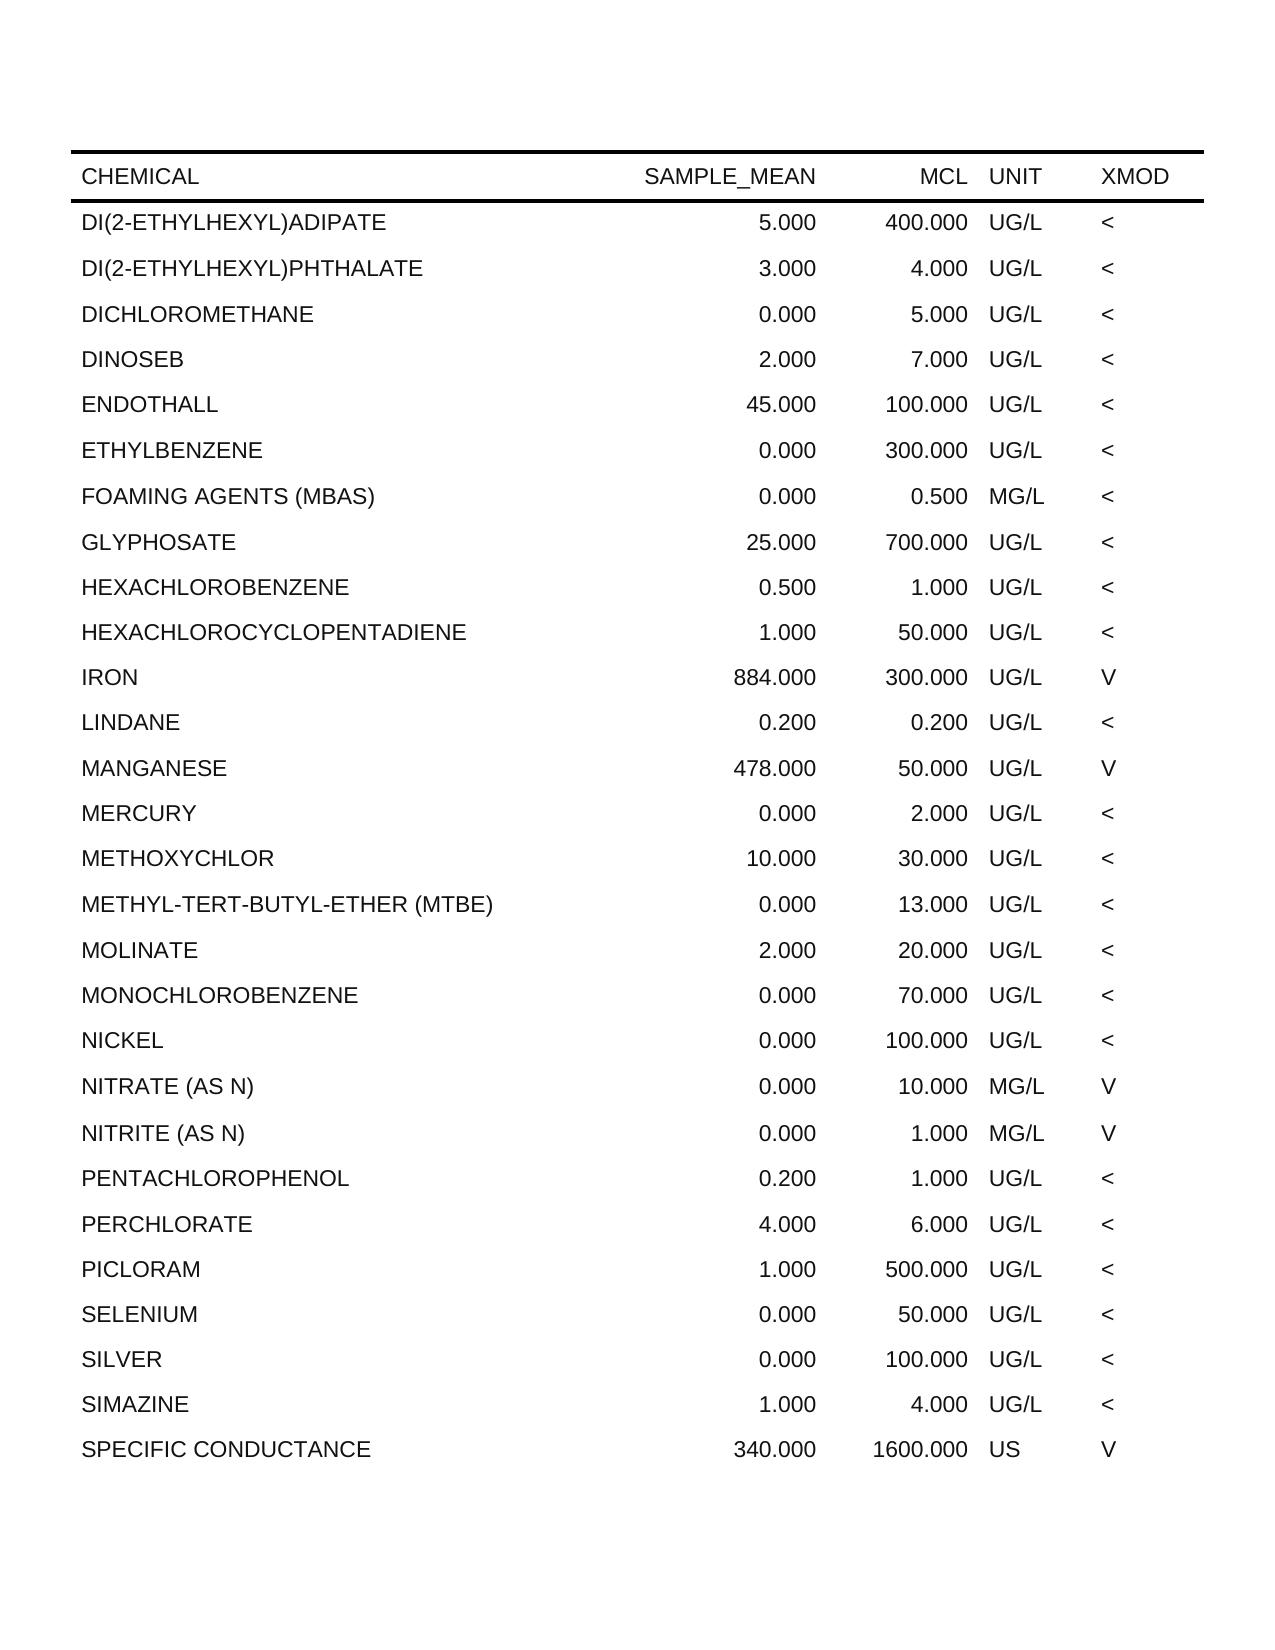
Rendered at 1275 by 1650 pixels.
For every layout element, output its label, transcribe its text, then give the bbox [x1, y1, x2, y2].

table_cell UG/L [978, 1156, 1090, 1201]
table_cell HEXACHLOROCYCLOPENTADIENE [71, 610, 614, 655]
table_cell 0.000 [614, 973, 826, 1018]
table_cell UG/L [978, 655, 1090, 700]
table_cell UG/L [978, 337, 1090, 382]
table_cell UG/L [978, 203, 1090, 245]
table_header CHEMICAL [71, 154, 614, 198]
table_cell UG/L [978, 292, 1090, 337]
table_cell UG/L [978, 1382, 1090, 1427]
table_cell < [1090, 1156, 1204, 1201]
table_cell 1600.000 [826, 1427, 978, 1471]
table_cell MG/L [978, 473, 1090, 519]
table_cell UG/L [978, 700, 1090, 745]
table_cell 30.000 [826, 836, 978, 881]
table_cell 4.000 [826, 1382, 978, 1427]
table_cell 0.000 [614, 1337, 826, 1382]
table_cell < [1090, 1018, 1204, 1063]
table_cell DI(2-ETHYLHEXYL)PHTHALATE [71, 245, 614, 292]
table_cell 10.000 [826, 1063, 978, 1109]
table_cell V [1090, 1110, 1204, 1156]
table_cell V [1090, 1427, 1204, 1471]
table_cell V [1090, 1063, 1204, 1109]
table_cell 1.000 [614, 610, 826, 655]
table_cell 300.000 [826, 427, 978, 472]
table_cell 10.000 [614, 836, 826, 881]
table_cell 50.000 [826, 745, 978, 790]
table_cell UG/L [978, 1246, 1090, 1292]
table_cell 0.000 [614, 1292, 826, 1337]
table_cell < [1090, 881, 1204, 927]
table_cell UG/L [978, 245, 1090, 292]
table_cell < [1090, 836, 1204, 881]
table_cell 500.000 [826, 1246, 978, 1292]
table_header MCL [826, 154, 978, 198]
table_header XMOD [1090, 154, 1204, 198]
table_cell < [1090, 790, 1204, 836]
table_cell 13.000 [826, 881, 978, 927]
table_cell V [1090, 655, 1204, 700]
table_cell < [1090, 1382, 1204, 1427]
table_cell < [1090, 1246, 1204, 1292]
table_cell NITRITE (AS N) [71, 1110, 614, 1156]
table_header SAMPLE_MEAN [614, 154, 826, 198]
table_cell 0.000 [614, 473, 826, 519]
table_cell 0.000 [614, 1063, 826, 1109]
table_cell < [1090, 1337, 1204, 1382]
table_cell UG/L [978, 927, 1090, 972]
table_cell 0.000 [614, 1110, 826, 1156]
table_cell 7.000 [826, 337, 978, 382]
table_cell UG/L [978, 519, 1090, 564]
table_cell SILVER [71, 1337, 614, 1382]
table_cell 1.000 [614, 1246, 826, 1292]
table_cell 0.000 [614, 881, 826, 927]
table_cell 0.500 [614, 564, 826, 609]
table_cell 0.000 [614, 292, 826, 337]
table_cell 5.000 [614, 203, 826, 245]
table_cell 50.000 [826, 610, 978, 655]
table_cell 700.000 [826, 519, 978, 564]
table_cell DINOSEB [71, 337, 614, 382]
table_cell < [1090, 292, 1204, 337]
table_cell 1.000 [614, 1382, 826, 1427]
table_cell 0.200 [614, 700, 826, 745]
table_cell MERCURY [71, 790, 614, 836]
table_cell DICHLOROMETHANE [71, 292, 614, 337]
table_cell ENDOTHALL [71, 382, 614, 427]
table_cell 1.000 [826, 564, 978, 609]
table_cell 25.000 [614, 519, 826, 564]
table_cell < [1090, 337, 1204, 382]
table_cell IRON [71, 655, 614, 700]
table_cell V [1090, 745, 1204, 790]
table_cell ETHYLBENZENE [71, 427, 614, 472]
table_cell METHYL-TERT-BUTYL-ETHER (MTBE) [71, 881, 614, 927]
table_cell MONOCHLOROBENZENE [71, 973, 614, 1018]
table_cell 0.000 [614, 427, 826, 472]
table_cell 300.000 [826, 655, 978, 700]
table_cell SELENIUM [71, 1292, 614, 1337]
table_cell NITRATE (AS N) [71, 1063, 614, 1109]
table_cell UG/L [978, 610, 1090, 655]
table_cell 100.000 [826, 1337, 978, 1382]
table_cell UG/L [978, 1201, 1090, 1246]
table_cell MOLINATE [71, 927, 614, 972]
table_cell 0.200 [614, 1156, 826, 1201]
table_cell 1.000 [826, 1156, 978, 1201]
table_cell 340.000 [614, 1427, 826, 1471]
table_cell UG/L [978, 1292, 1090, 1337]
table_cell GLYPHOSATE [71, 519, 614, 564]
table_cell < [1090, 473, 1204, 519]
table_header UNIT [978, 154, 1090, 198]
table_cell < [1090, 927, 1204, 972]
table_cell 0.000 [614, 790, 826, 836]
table_cell UG/L [978, 564, 1090, 609]
table_cell 0.500 [826, 473, 978, 519]
table_cell UG/L [978, 1337, 1090, 1382]
table_cell < [1090, 973, 1204, 1018]
table_cell 2.000 [614, 337, 826, 382]
table_cell 100.000 [826, 1018, 978, 1063]
table_cell PICLORAM [71, 1246, 614, 1292]
table_cell MG/L [978, 1110, 1090, 1156]
table_cell UG/L [978, 745, 1090, 790]
table_cell 4.000 [614, 1201, 826, 1246]
table_cell UG/L [978, 427, 1090, 472]
table_cell 2.000 [614, 927, 826, 972]
table_cell PENTACHLOROPHENOL [71, 1156, 614, 1201]
table_cell 4.000 [826, 245, 978, 292]
table_cell UG/L [978, 1018, 1090, 1063]
table_cell UG/L [978, 881, 1090, 927]
table_cell < [1090, 1292, 1204, 1337]
table_cell < [1090, 610, 1204, 655]
table_cell 2.000 [826, 790, 978, 836]
table_cell 3.000 [614, 245, 826, 292]
table_cell 45.000 [614, 382, 826, 427]
table_cell 0.200 [826, 700, 978, 745]
table_cell 100.000 [826, 382, 978, 427]
table_cell SIMAZINE [71, 1382, 614, 1427]
table_cell FOAMING AGENTS (MBAS) [71, 473, 614, 519]
table_cell 5.000 [826, 292, 978, 337]
table_cell 478.000 [614, 745, 826, 790]
table_cell < [1090, 382, 1204, 427]
table_cell < [1090, 203, 1204, 245]
table_cell SPECIFIC CONDUCTANCE [71, 1427, 614, 1471]
table_cell DI(2-ETHYLHEXYL)ADIPATE [71, 203, 614, 245]
table_cell 0.000 [614, 1018, 826, 1063]
table_cell MG/L [978, 1063, 1090, 1109]
table_cell LINDANE [71, 700, 614, 745]
table_cell < [1090, 245, 1204, 292]
table_cell 50.000 [826, 1292, 978, 1337]
table_cell UG/L [978, 790, 1090, 836]
table_cell 70.000 [826, 973, 978, 1018]
table_cell NICKEL [71, 1018, 614, 1063]
table_cell HEXACHLOROBENZENE [71, 564, 614, 609]
table_cell < [1090, 519, 1204, 564]
table_cell PERCHLORATE [71, 1201, 614, 1246]
table_cell UG/L [978, 836, 1090, 881]
table_cell 6.000 [826, 1201, 978, 1246]
table_cell METHOXYCHLOR [71, 836, 614, 881]
table_cell UG/L [978, 382, 1090, 427]
table_cell < [1090, 427, 1204, 472]
table_cell 884.000 [614, 655, 826, 700]
table_cell US [978, 1427, 1090, 1471]
table_cell 1.000 [826, 1110, 978, 1156]
table_cell < [1090, 564, 1204, 609]
table_cell MANGANESE [71, 745, 614, 790]
table_cell 20.000 [826, 927, 978, 972]
table_cell UG/L [978, 973, 1090, 1018]
table_cell < [1090, 1201, 1204, 1246]
table_cell 400.000 [826, 203, 978, 245]
table_cell < [1090, 700, 1204, 745]
